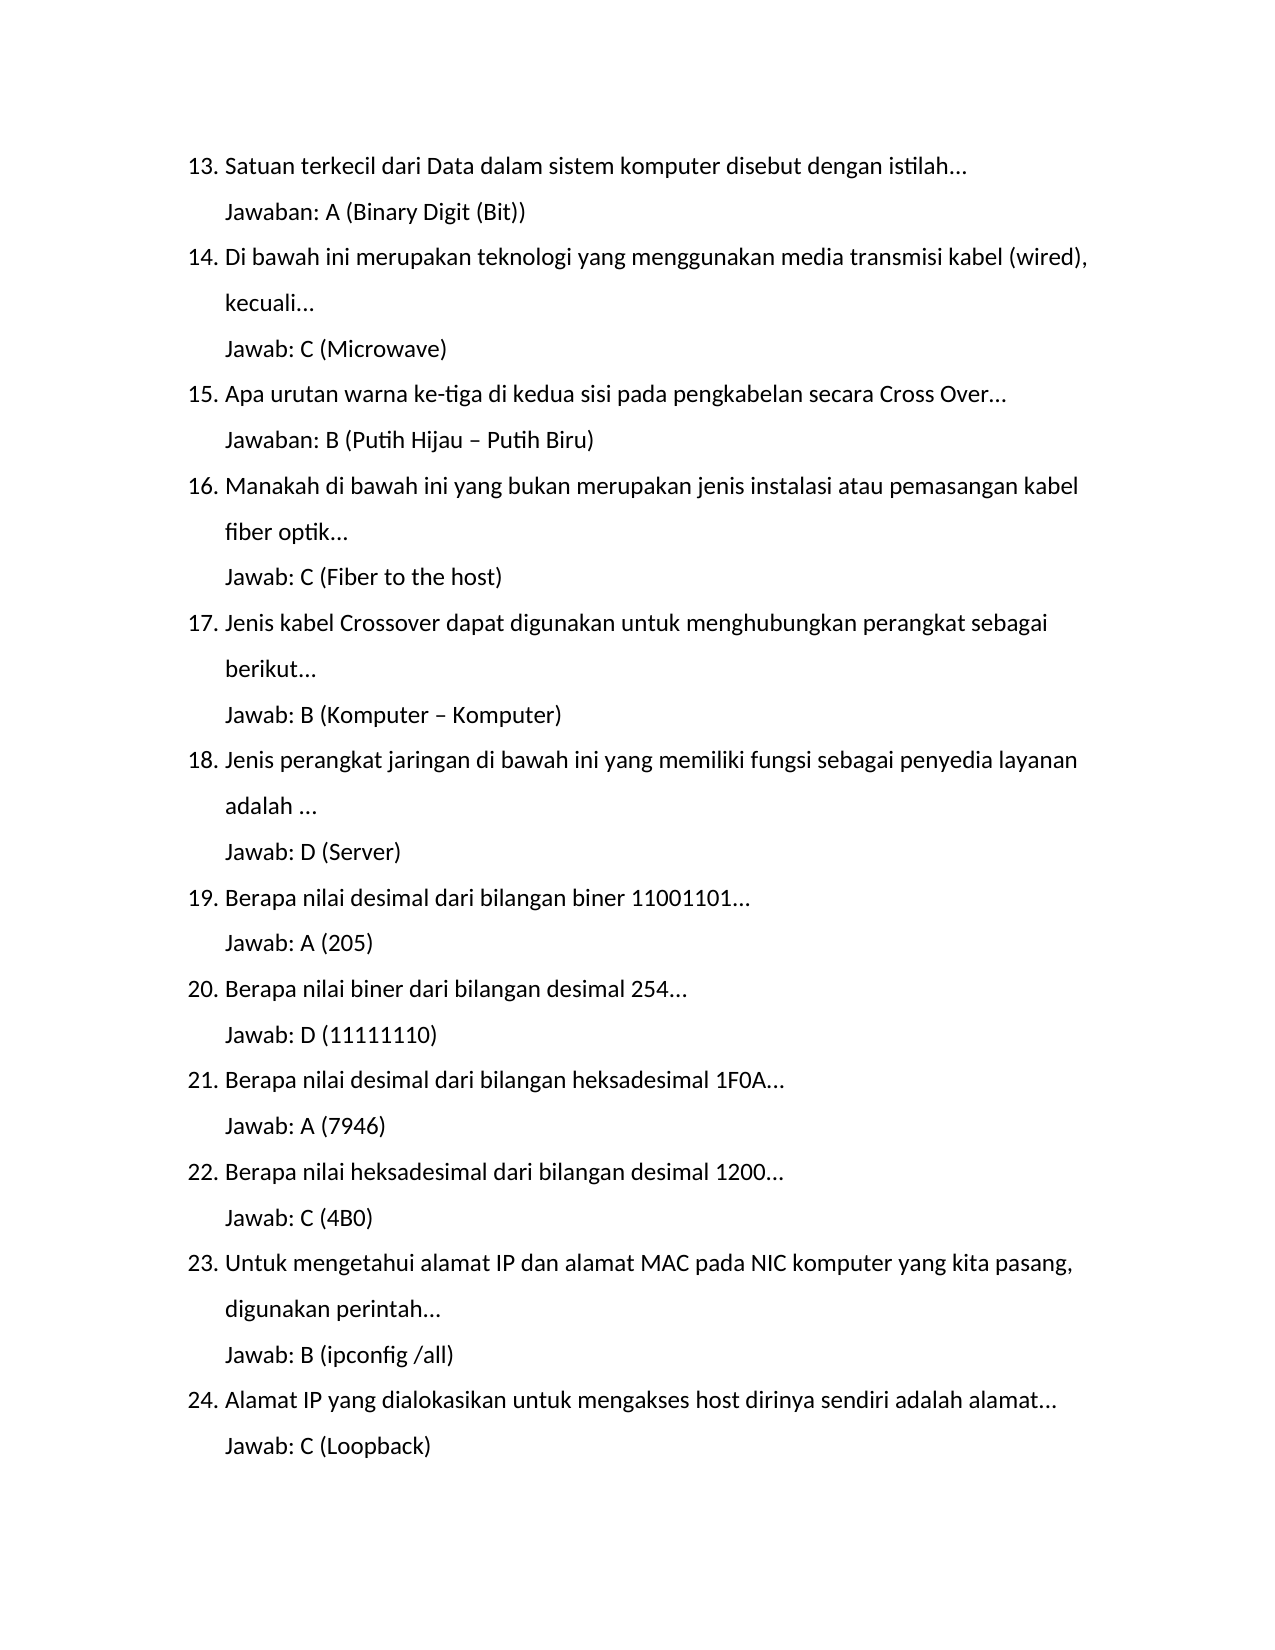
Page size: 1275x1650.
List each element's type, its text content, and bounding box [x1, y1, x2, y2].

list Berapa nilai biner dari bilangan desimal 254... Jawab: D (11111110) [187, 973, 1125, 1049]
list Jenis perangkat jaringan di bawah ini yang memiliki fungsi sebagai penyedia layanan adalah ... Jawab: D (Server) [187, 744, 1125, 866]
list Alamat IP yang dialokasikan untuk mengakses host dirinya sendiri adalah alamat... Jawab: C (Loopback) [187, 1385, 1125, 1461]
list Satuan terkecil dari Data dalam sistem komputer disebut dengan istilah... Jawaban: A (Binary Digit (Bit)) [187, 150, 1125, 226]
list Untuk mengetahui alamat IP dan alamat MAC pada NIC komputer yang kita pasang, digunakan perintah... Jawab: B (ipconfig /all) [187, 1247, 1125, 1369]
list Berapa nilai heksadesimal dari bilangan desimal 1200... Jawab: C (4B0) [187, 1156, 1125, 1232]
list Manakah di bawah ini yang bukan merupakan jenis instalasi atau pemasangan kabel fiber optik... Jawab: C (Fiber to the host) [187, 470, 1125, 592]
list Jenis kabel Crossover dapat digunakan untuk menghubungkan perangkat sebagai berikut... Jawab: B (Komputer – Komputer) [187, 607, 1125, 729]
list Berapa nilai desimal dari bilangan biner 11001101... Jawab: A (205) [187, 882, 1125, 958]
list Di bawah ini merupakan teknologi yang menggunakan media transmisi kabel (wired), kecuali... Jawab: C (Microwave) [187, 241, 1125, 363]
list Apa urutan warna ke-tiga di kedua sisi pada pengkabelan secara Cross Over… Jawaban: B (Putih Hijau – Putih Biru) [187, 379, 1125, 455]
list Berapa nilai desimal dari bilangan heksadesimal 1F0A... Jawab: A (7946) [187, 1064, 1125, 1141]
